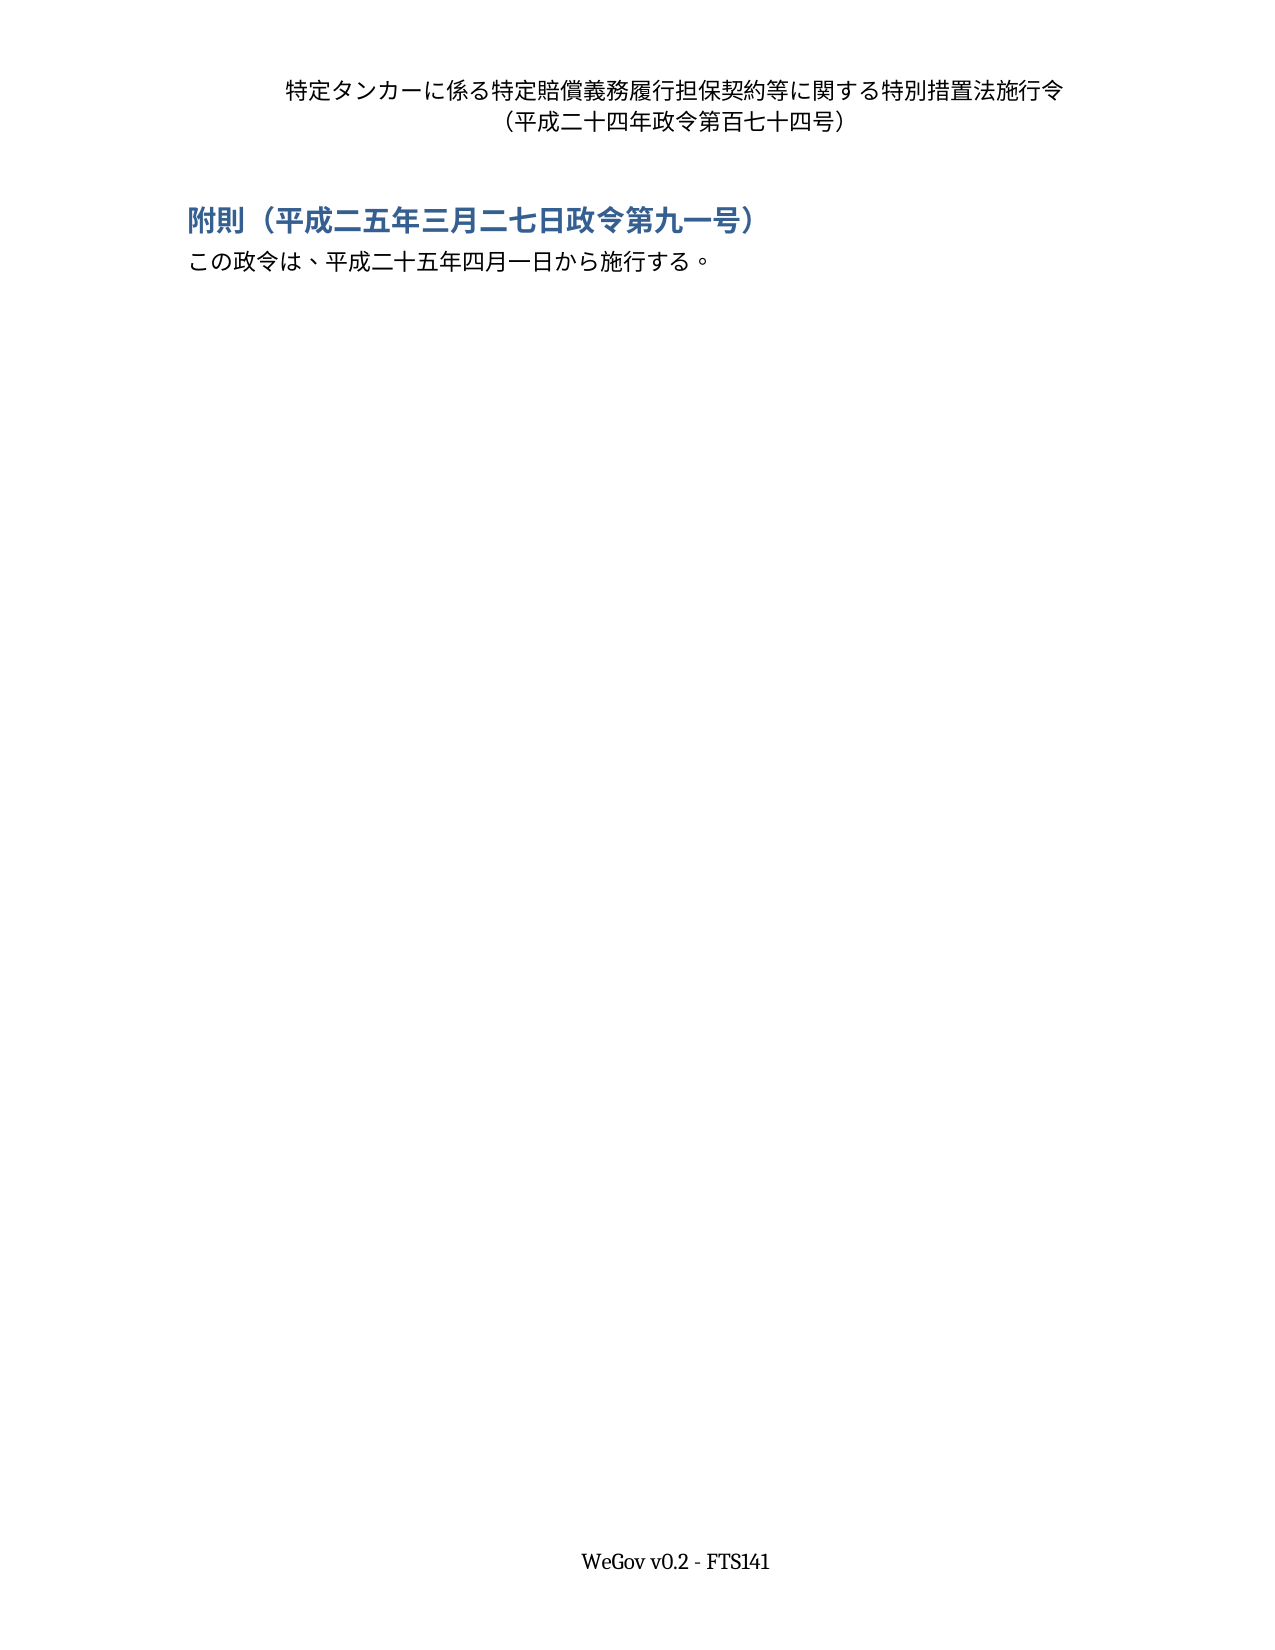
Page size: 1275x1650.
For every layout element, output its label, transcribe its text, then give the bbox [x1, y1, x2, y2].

text この政令は、平成二十五年四月一日から施行する。 [187, 246, 1087, 277]
subtitle 附則（平成二五年三月二七日政令第九一号） [187, 200, 1087, 240]
